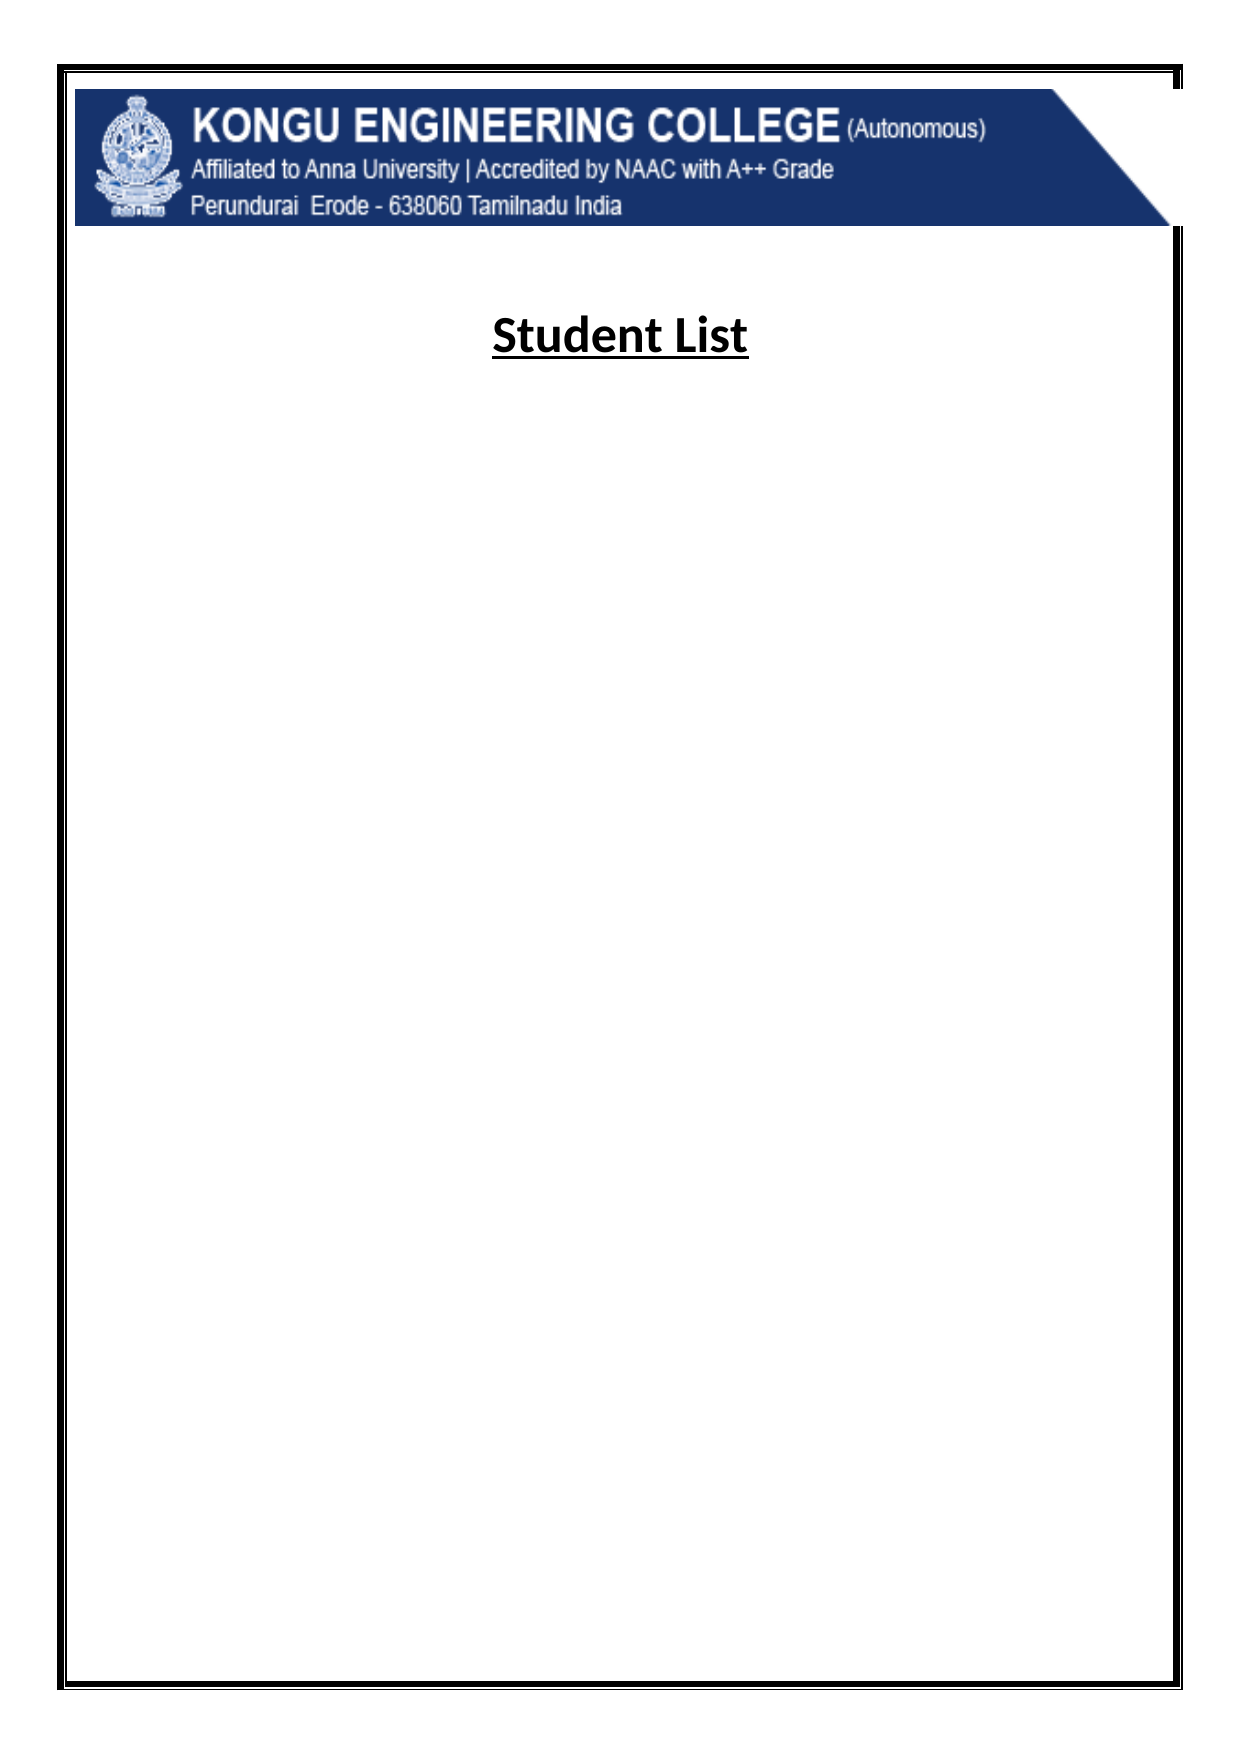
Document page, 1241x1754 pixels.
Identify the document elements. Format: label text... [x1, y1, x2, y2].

text Student List [75, 302, 1165, 365]
picture [75, 89, 1230, 226]
